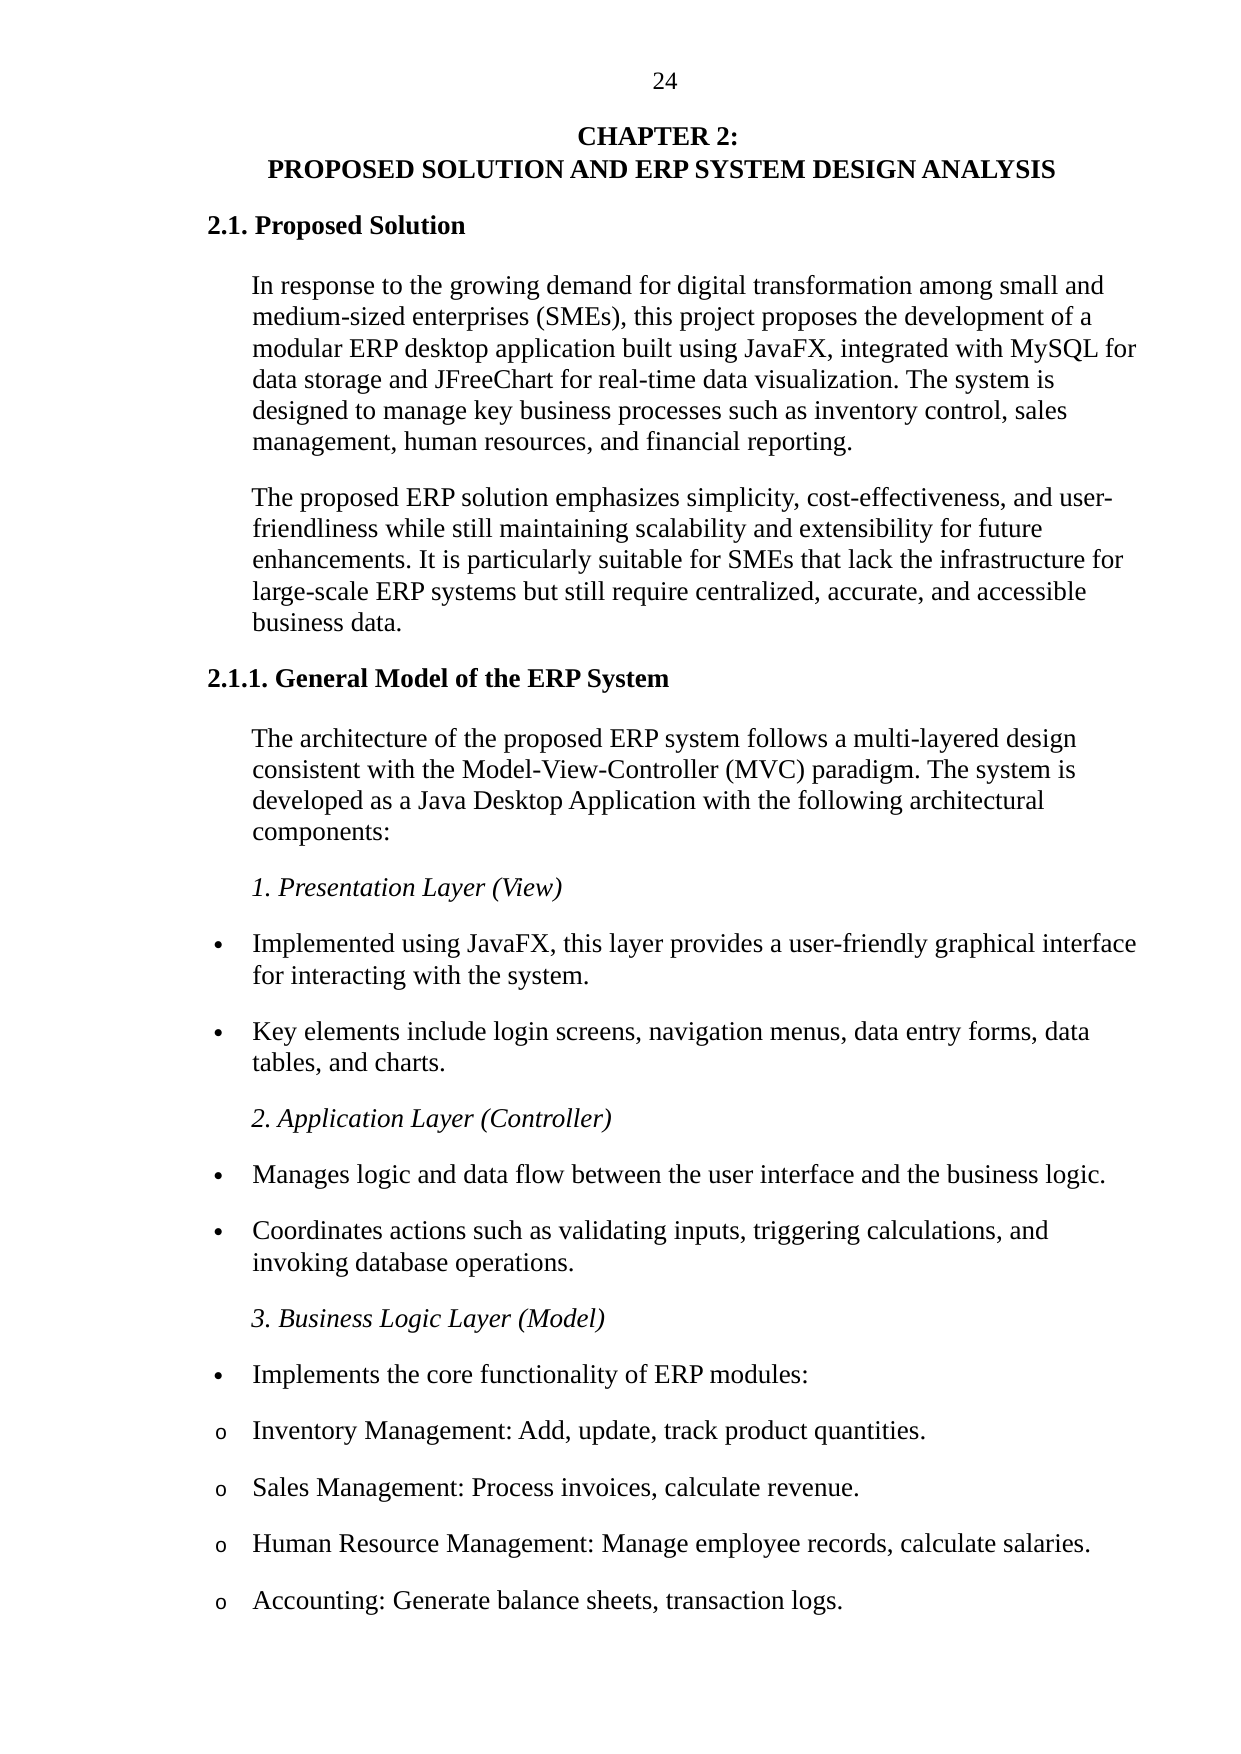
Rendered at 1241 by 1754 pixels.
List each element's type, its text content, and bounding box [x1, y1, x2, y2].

subtitle Inventory Management: Add, update, track product quantities. [214, 1414, 1138, 1446]
subtitle Key elements include login screens, navigation menus, data entry forms, data tables, and charts. [214, 1015, 1138, 1077]
subtitle 2.1. Proposed Solution [207, 209, 1116, 241]
subtitle The proposed ERP solution emphasizes simplicity, cost-effectiveness, and user-friendliness while still maintaining scalability and extensibility for future enhancements. It is particularly suitable for SMEs that lack the infrastructure for large-scale ERP systems but still require centralized, accurate, and accessible business data. [251, 481, 1138, 637]
subtitle Accounting: Generate balance sheets, transaction logs. [214, 1584, 1138, 1615]
subtitle The architecture of the proposed ERP system follows a multi-layered design consistent with the Model-View-Controller (MVC) paradigm. The system is developed as a Java Desktop Application with the following architectural components: [251, 722, 1138, 846]
subtitle Implements the core functionality of ERP modules: [214, 1358, 1138, 1389]
subtitle Implemented using JavaFX, this layer provides a user-friendly graphical interface for interacting with the system. [214, 928, 1138, 990]
subtitle CHAPTER 2: PROPOSED SOLUTION AND ERP SYSTEM DESIGN ANALYSIS [207, 120, 1116, 184]
subtitle In response to the growing demand for digital transformation among small and medium-sized enterprises (SMEs), this project proposes the development of a modular ERP desktop application built using JavaFX, integrated with MySQL for data storage and JFreeChart for real-time data visualization. The system is designed to manage key business processes such as inventory control, sales management, human resources, and financial reporting. [251, 269, 1138, 456]
subtitle 2. Application Layer (Controller) [251, 1102, 1138, 1133]
subtitle 1. Presentation Layer (View) [251, 871, 1138, 903]
subtitle 2.1.1. General Model of the ERP System [207, 662, 1116, 693]
subtitle Sales Management: Process invoices, calculate revenue. [214, 1471, 1138, 1502]
subtitle Coordinates actions such as validating inputs, triggering calculations, and invoking database operations. [214, 1214, 1138, 1277]
subtitle Human Resource Management: Manage employee records, calculate salaries. [214, 1527, 1138, 1559]
subtitle 3. Business Logic Layer (Model) [251, 1302, 1138, 1333]
subtitle Manages logic and data flow between the user interface and the business logic. [214, 1158, 1138, 1189]
